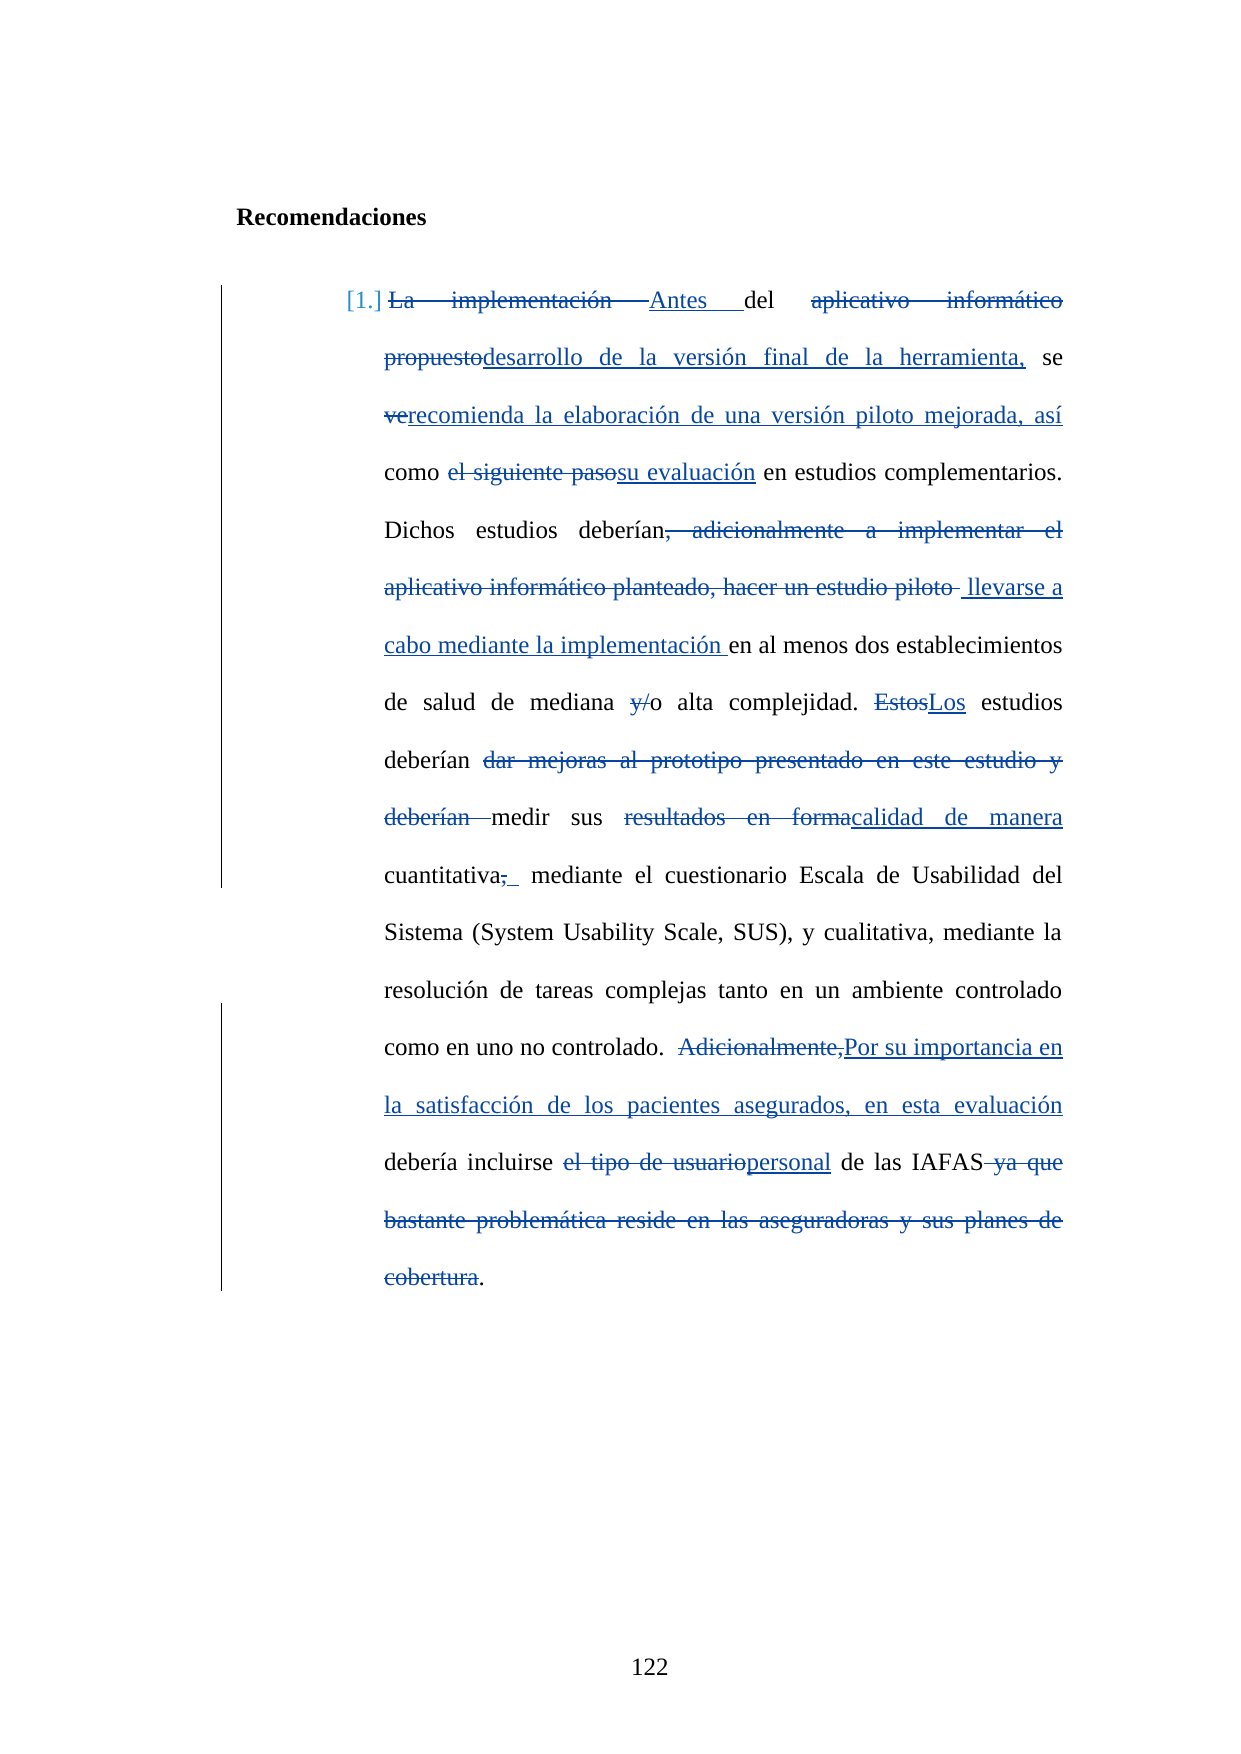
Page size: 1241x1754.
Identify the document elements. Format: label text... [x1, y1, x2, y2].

subtitle del se como en estudios complementarios. Dichos estudios deberíanen al menos dos establecimientos de salud de mediana o alta complejidad. estudios deberían medir sus cuantitativa mediante el cuestionario Escala de Usabilidad del Sistema (System Usability Scale, SUS), y cualitativa, mediante la resolución de tareas complejas tanto en un ambiente controlado como en uno no controlado. debería incluirse de las IAFAS. [346, 285, 1063, 1291]
subtitle Recomendaciones [236, 202, 1063, 231]
